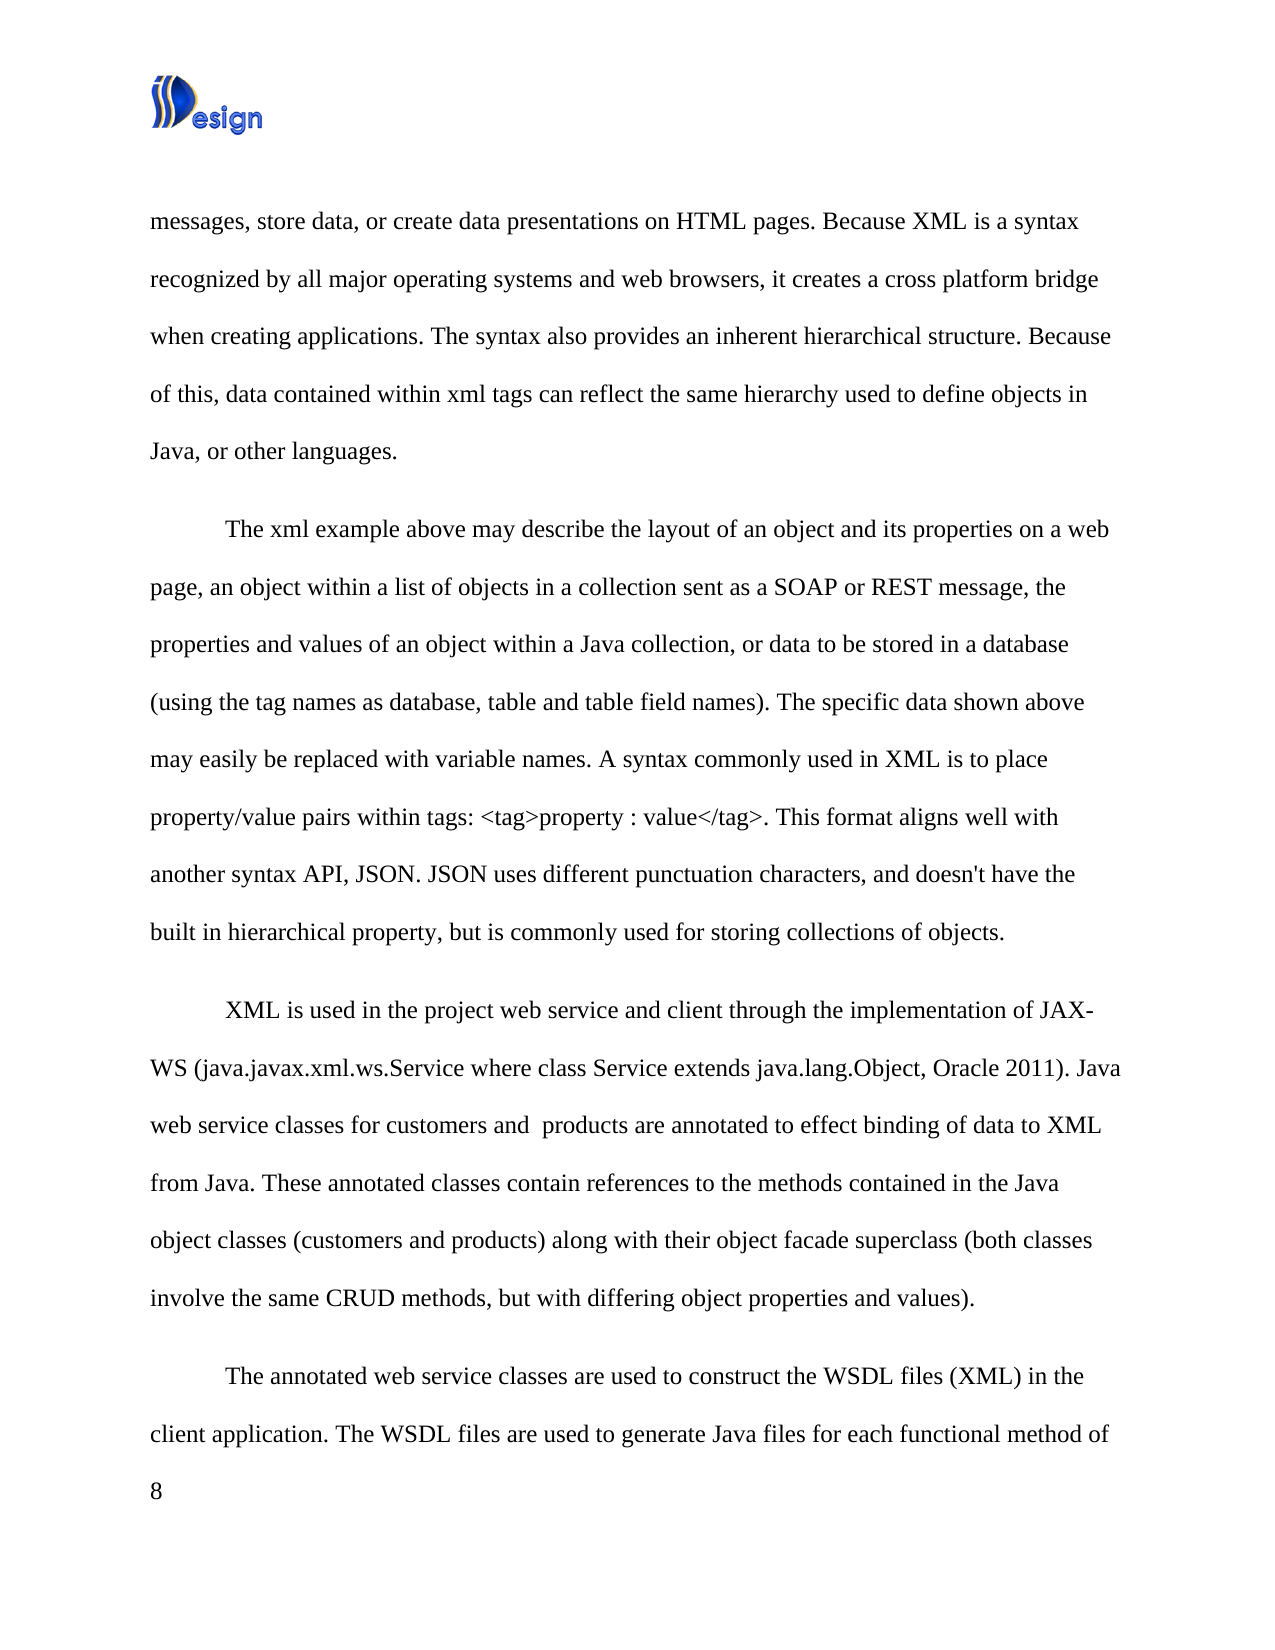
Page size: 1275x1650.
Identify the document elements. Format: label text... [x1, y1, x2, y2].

text The xml example above may describe the layout of an object and its properties on a web page, an object within a list of objects in a collection sent as a SOAP or REST message, the properties and values of an object within a Java collection, or data to be stored in a database (using the tag names as database, table and table field names). The specific data shown above may easily be replaced with variable names. A syntax commonly used in XML is to place property/value pairs within tags: <tag>property : value</tag>. This format aligns well with another syntax API, JSON. JSON uses different punctuation characters, and doesn't have the built in hierarchical property, but is commonly used for storing collections of objects. [150, 514, 1125, 946]
picture [150, 75, 264, 136]
text XML is used in the project web service and client through the implementation of JAX-WS (java.javax.xml.ws.Service where class Service extends java.lang.Object, Oracle 2011). Java web service classes for customers and products are annotated to effect binding of data to XML from Java. These annotated classes contain references to the methods contained in the Java object classes (customers and products) along with their object facade superclass (both classes involve the same CRUD methods, but with differing object properties and values). [150, 995, 1125, 1312]
